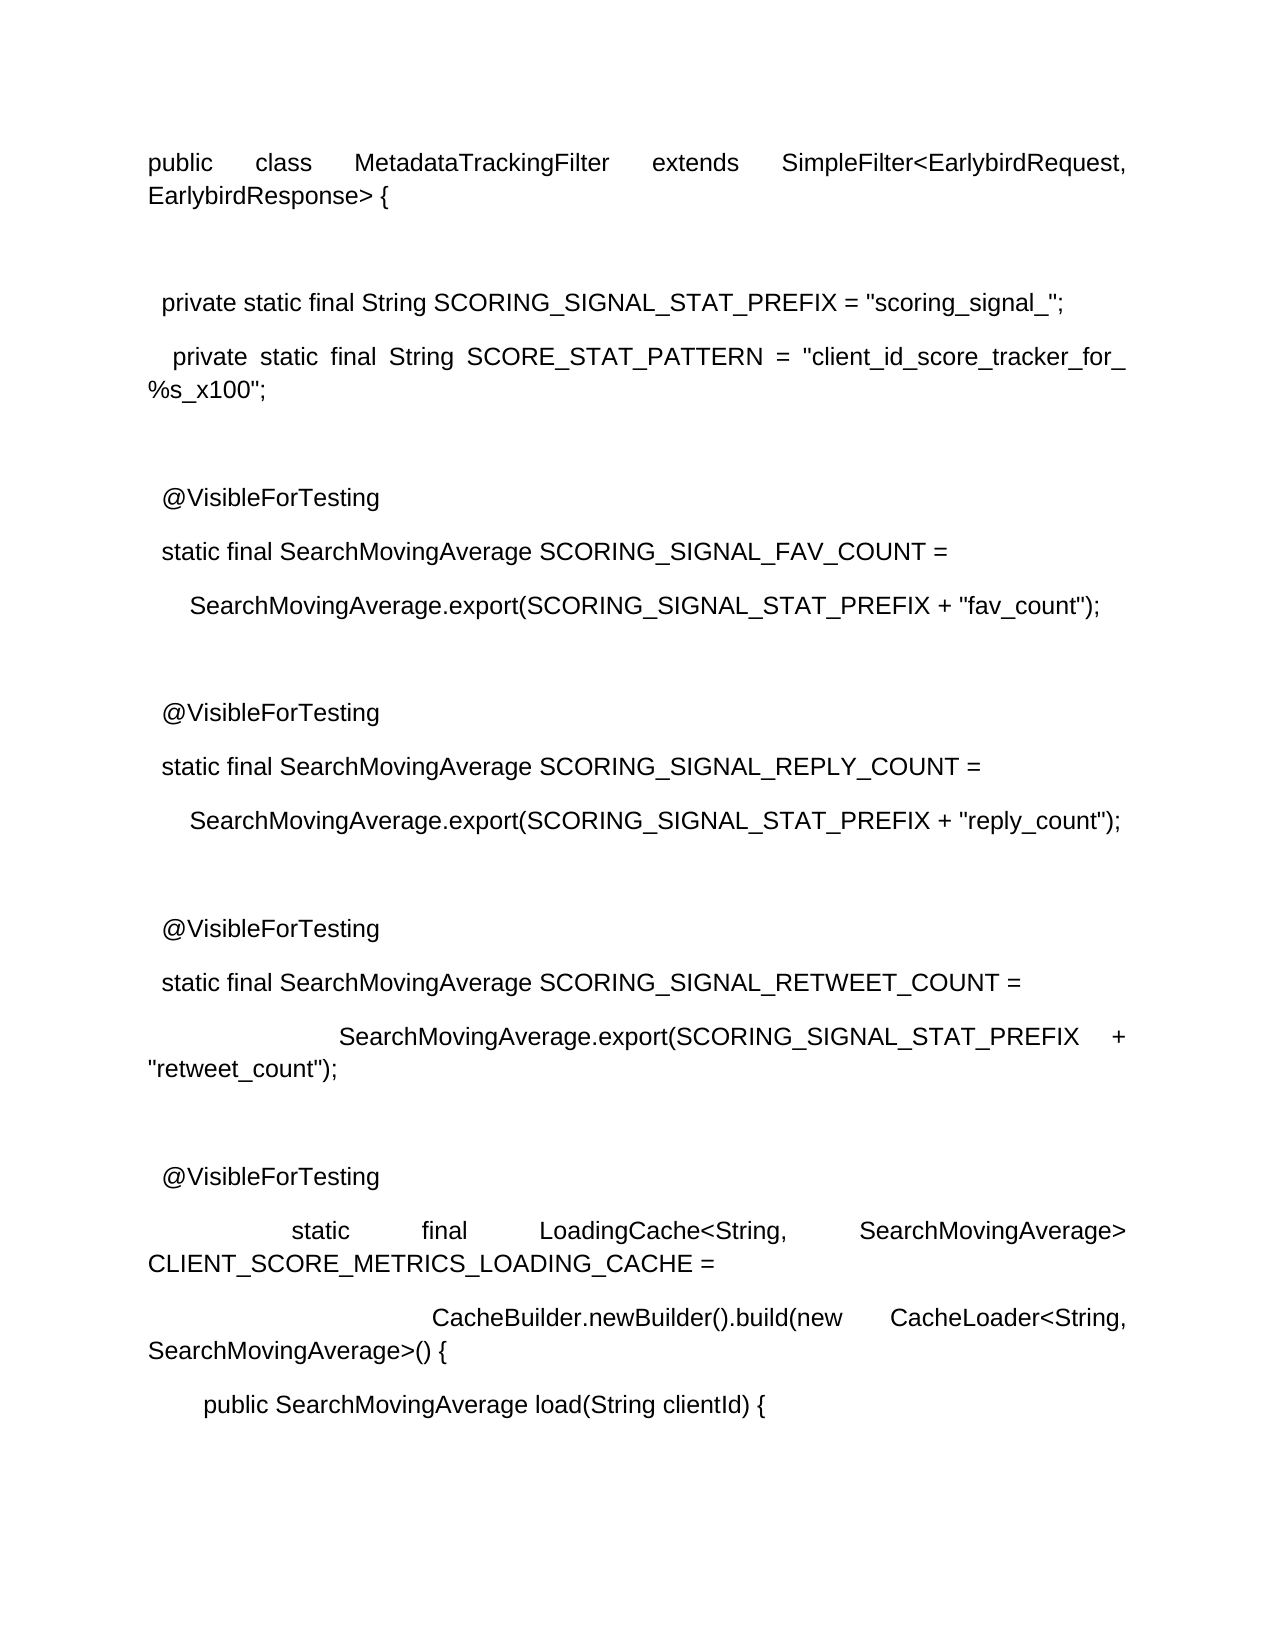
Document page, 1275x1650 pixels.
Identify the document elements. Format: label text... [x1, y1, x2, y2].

text SearchMovingAverage.export(SCORING_SIGNAL_STAT_PREFIX + "retweet_count"); [148, 1021, 1127, 1083]
text static final SearchMovingAverage SCORING_SIGNAL_REPLY_COUNT = [148, 752, 1127, 781]
text @VisibleForTesting [148, 1162, 1127, 1191]
text CacheBuilder.newBuilder().build(new CacheLoader<String, SearchMovingAverage>() { [148, 1303, 1127, 1365]
text private static final String SCORING_SIGNAL_STAT_PREFIX = "scoring_signal_"; [148, 288, 1127, 317]
text @VisibleForTesting [148, 483, 1127, 512]
text static final LoadingCache<String, SearchMovingAverage> CLIENT_SCORE_METRICS_LOADING_CACHE = [148, 1216, 1127, 1278]
text private static final String SCORE_STAT_PATTERN = "client_id_score_tracker_for_%s_x100"; [148, 342, 1127, 404]
text public SearchMovingAverage load(String clientId) { [148, 1390, 1127, 1418]
text @VisibleForTesting [148, 914, 1127, 942]
text static final SearchMovingAverage SCORING_SIGNAL_FAV_COUNT = [148, 537, 1127, 566]
text @VisibleForTesting [148, 698, 1127, 727]
text static final SearchMovingAverage SCORING_SIGNAL_RETWEET_COUNT = [148, 968, 1127, 996]
text SearchMovingAverage.export(SCORING_SIGNAL_STAT_PREFIX + "fav_count"); [148, 591, 1127, 619]
text SearchMovingAverage.export(SCORING_SIGNAL_STAT_PREFIX + "reply_count"); [148, 806, 1127, 835]
text public class MetadataTrackingFilter extends SimpleFilter<EarlybirdRequest, EarlybirdResponse> { [148, 148, 1127, 209]
